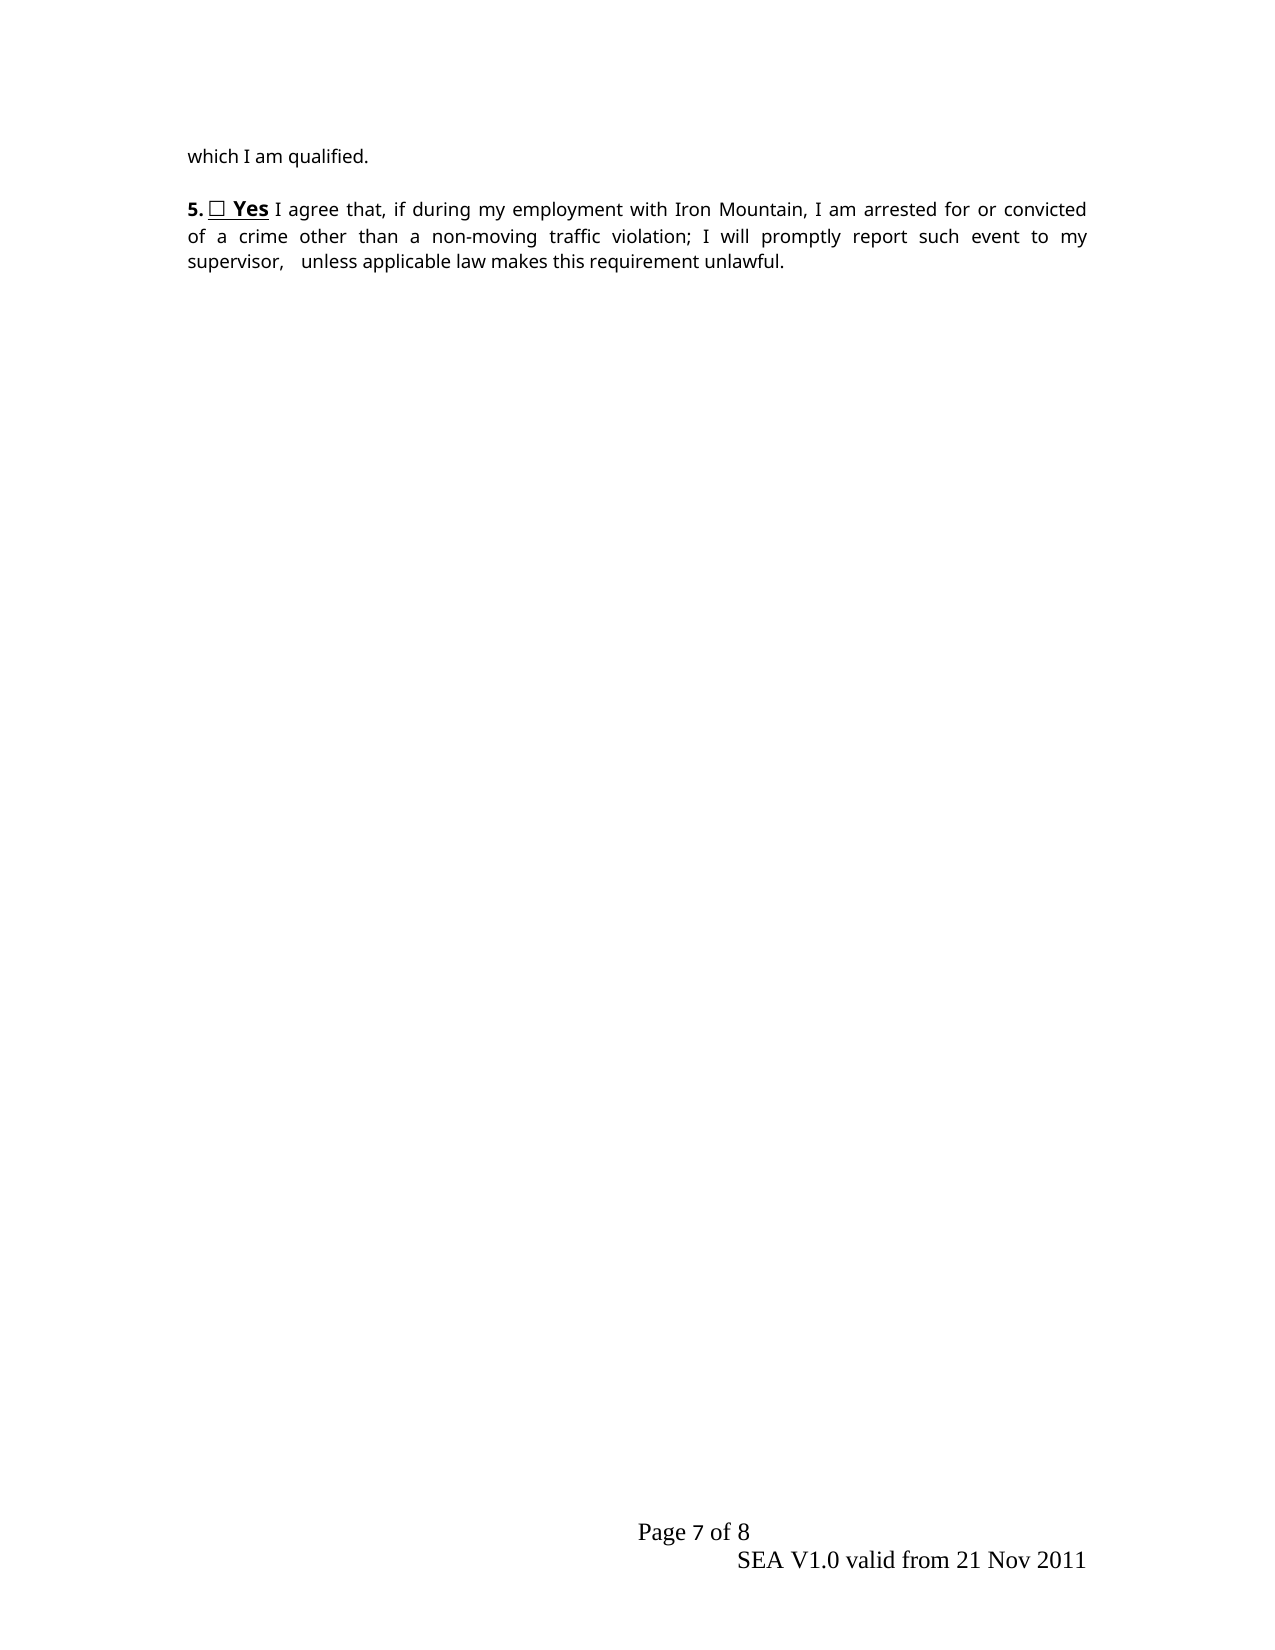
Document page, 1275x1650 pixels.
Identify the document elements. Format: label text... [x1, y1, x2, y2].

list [187, 144, 1088, 169]
list Yes I agree that, if during my employment with Iron Mountain, I am arrested for or convicted of a crime other than a non-moving traffic violation; I will promptly report such event to my supervisor, unless applicable law makes this requirement unlawful. [187, 194, 1087, 274]
